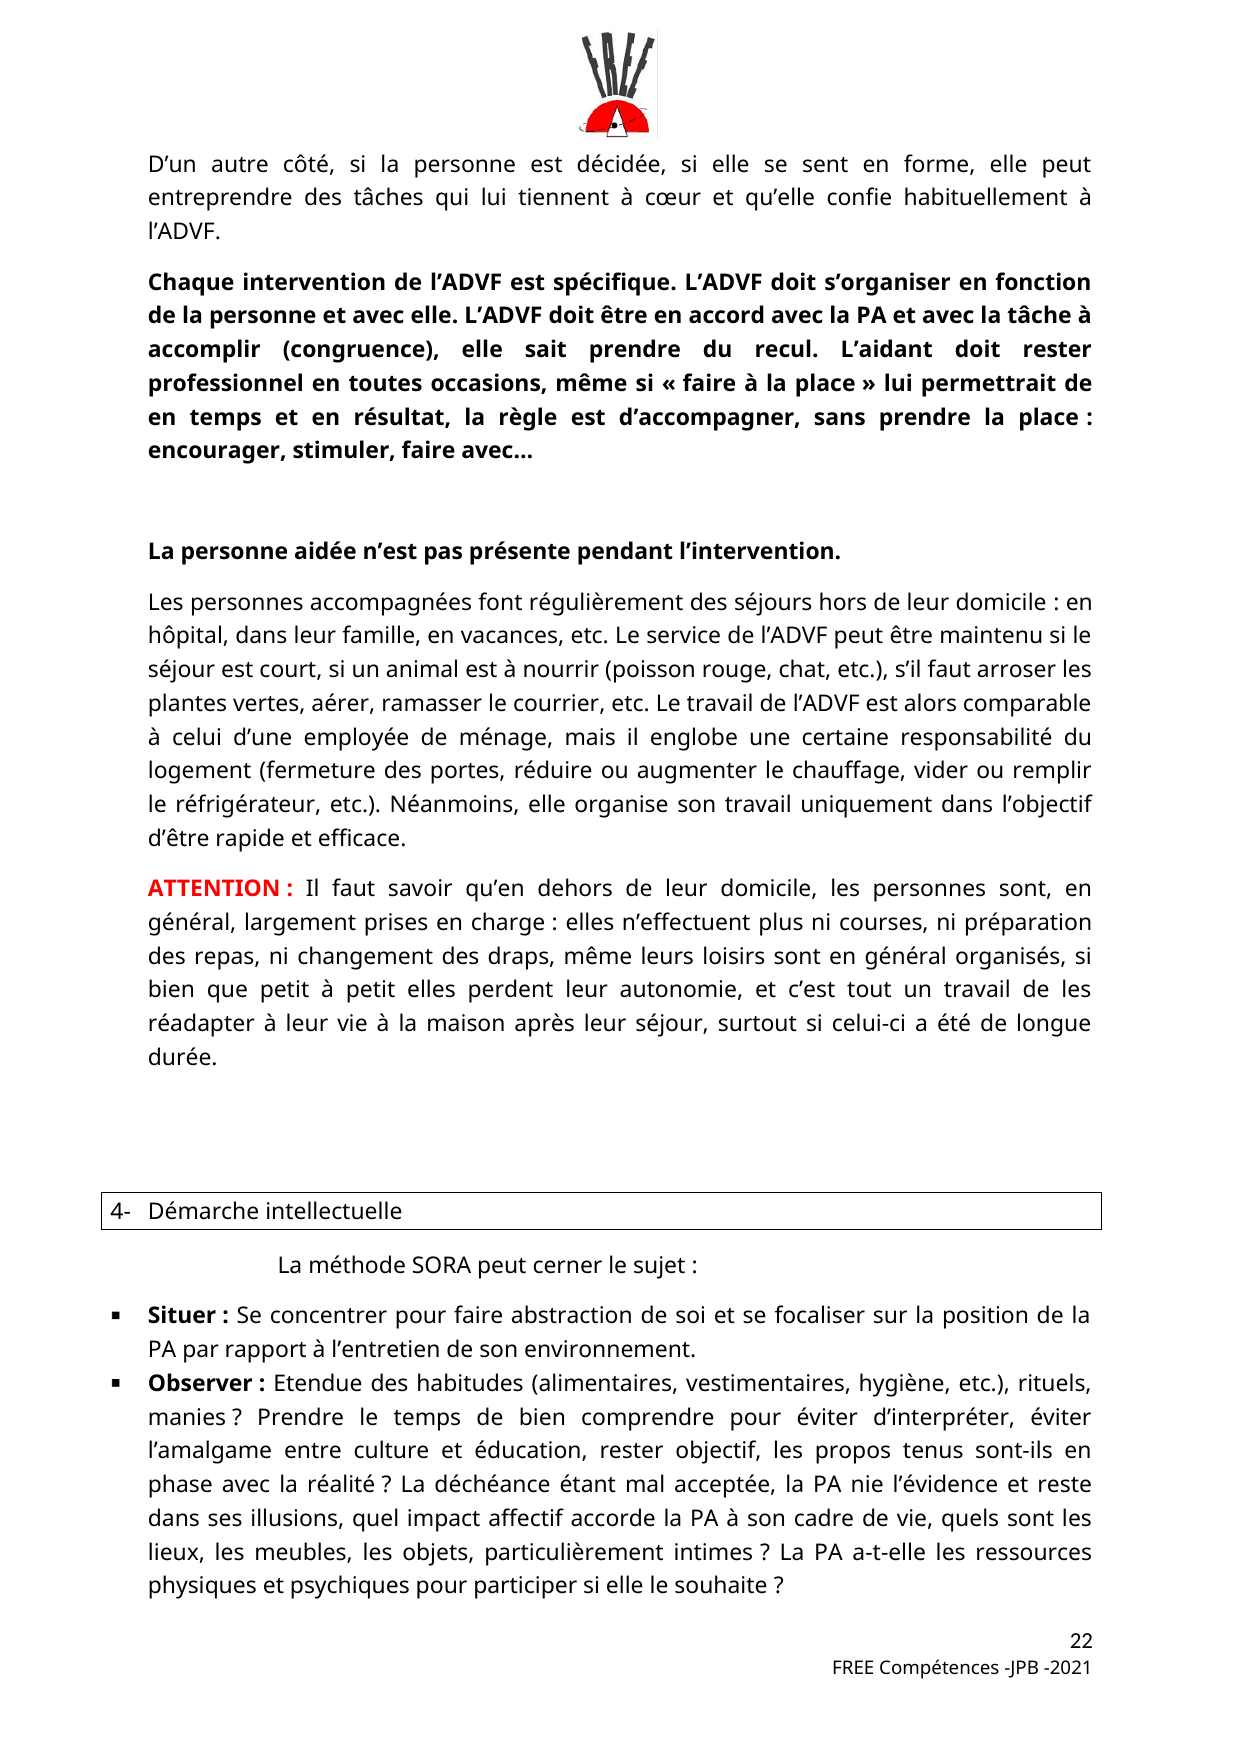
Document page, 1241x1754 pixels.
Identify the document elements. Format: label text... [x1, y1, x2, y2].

text ATTENTION : Il faut savoir qu’en dehors de leur domicile, les personnes sont, en général, largement prises en charge : elles n’effectuent plus ni courses, ni préparation des repas, ni changement des draps, même leurs loisirs sont en général organisés, si bien que petit à petit elles perdent leur autonomie, et c’est tout un travail de les réadapter à leur vie à la maison après leur séjour, surtout si celui-ci a été de longue durée. [148, 872, 1093, 1072]
text La méthode SORA peut cerner le sujet : [148, 1249, 1093, 1280]
text Les personnes accompagnées font régulièrement des séjours hors de leur domicile : en hôpital, dans leur famille, en vacances, etc. Le service de l’ADVF peut être maintenu si le séjour est court, si un animal est à nourrir (poisson rouge, chat, etc.), s’il faut arroser les plantes vertes, aérer, ramasser le courrier, etc. Le travail de l’ADVF est alors comparable à celui d’une employée de ménage, mais il englobe une certaine responsabilité du logement (fermeture des portes, réduire ou augmenter le chauffage, vider ou remplir le réfrigérateur, etc.). Néanmoins, elle organise son travail uniquement dans l’objectif d’être rapide et efficace. [148, 586, 1093, 853]
list Démarche intellectuelle [102, 1193, 1101, 1229]
text La personne aidée n’est pas présente pendant l’intervention. [148, 535, 1093, 566]
text Chaque intervention de l’ADVF est spécifique. L’ADVF doit s’organiser en fonction de la personne et avec elle. L’ADVF doit être en accord avec la PA et avec la tâche à accomplir (congruence), elle sait prendre du recul. L’aidant doit rester professionnel en toutes occasions, même si « faire à la place » lui permettrait de en temps et en résultat, la règle est d’accompagner, sans prendre la place : encourager, stimuler, faire avec… [148, 266, 1093, 466]
picture [577, 30, 658, 138]
list Observer : Etendue des habitudes (alimentaires, vestimentaires, hygiène, etc.), rituels, manies ? Prendre le temps de bien comprendre pour éviter d’interpréter, éviter l’amalgame entre culture et éducation, rester objectif, les propos tenus sont-ils en phase avec la réalité ? La déchéance étant mal acceptée, la PA nie l’évidence et reste dans ses illusions, quel impact affectif accorde la PA à son cadre de vie, quels sont les lieux, les meubles, les objets, particulièrement intimes ? La PA a-t-elle les ressources physiques et psychiques pour participer si elle le souhaite ? [110, 1367, 1093, 1601]
list Situer : Se concentrer pour faire abstraction de soi et se focaliser sur la position de la PA par rapport à l’entretien de son environnement. [110, 1299, 1093, 1364]
text D’un autre côté, si la personne est décidée, si elle se sent en forme, elle peut entreprendre des tâches qui lui tiennent à cœur et qu’elle confie habituellement à l’ADVF. [148, 148, 1093, 246]
